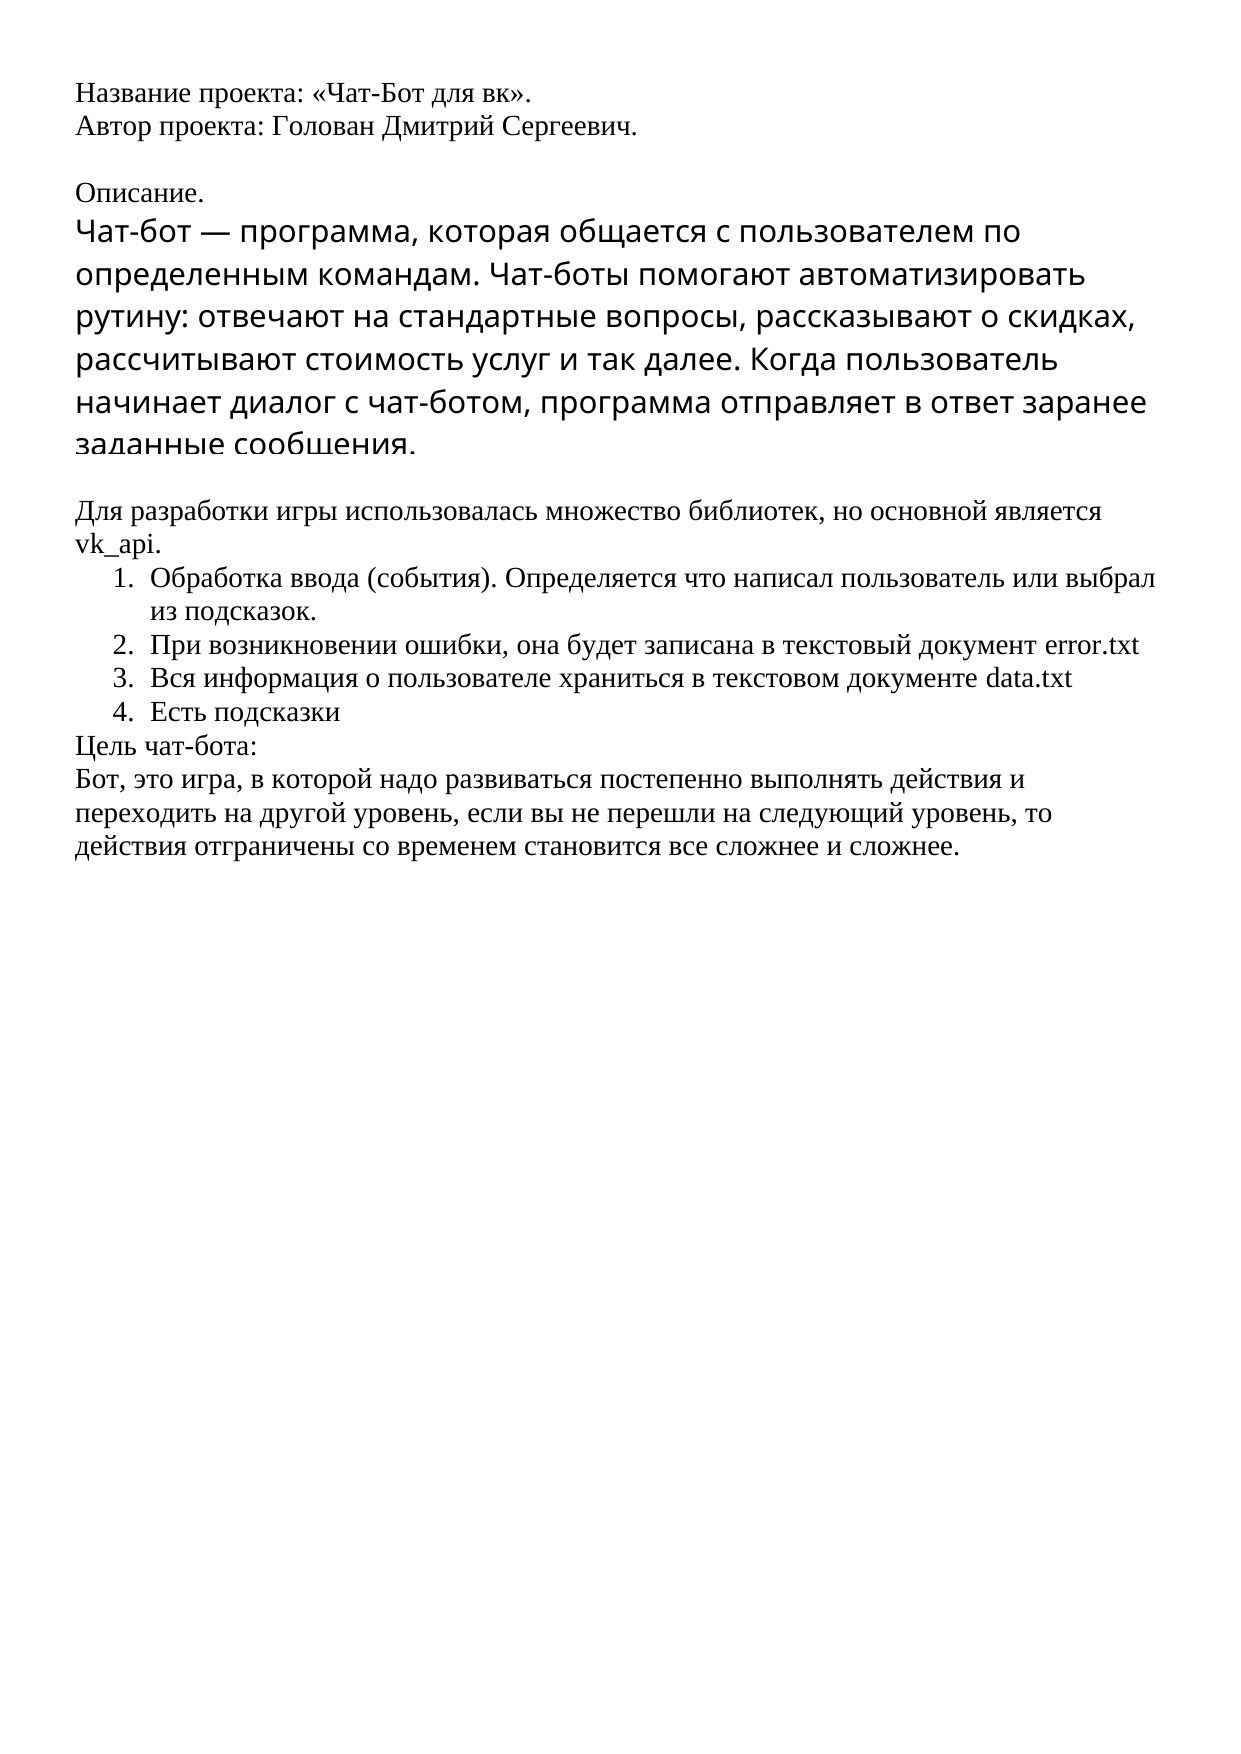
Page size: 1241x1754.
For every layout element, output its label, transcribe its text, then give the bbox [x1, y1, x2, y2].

text Описание. [75, 176, 1165, 209]
list Есть подсказки [112, 694, 1165, 728]
text Цель чат-бота: [75, 728, 1165, 761]
text Бот, это игра, в которой надо развиваться постепенно выполнять действия и переходить на другой уровень, если вы не перешли на следующий уровень, то действия отграничены со временем становится все сложнее и сложнее. [75, 761, 1165, 862]
list Обработка ввода (события). Определяется что написал пользователь или выбрал из подсказок. [112, 560, 1165, 627]
text Для разработки игры использовалась множество библиотек, но основной является vk_api. [75, 493, 1165, 560]
text Чат-бот — программа, которая общается с пользователем по определенным командам. Чат-боты помогают автоматизировать рутину: отвечают на стандартные вопросы, рассказывают о скидках, рассчитывают стоимость услуг и так далее. Когда пользователь начинает диалог с чат-ботом, программа отправляет в ответ заранее заданные сообщения. [75, 209, 1165, 465]
text Название проекта: «Чат-Бот для вк». [75, 75, 1165, 108]
text Автор проекта: Голован Дмитрий Сергеевич. [75, 108, 1165, 142]
list При возникновении ошибки, она будет записана в текстовый документ error.txt [112, 627, 1165, 661]
list Вся информация о пользователе храниться в текстовом документе data.txt [112, 661, 1165, 694]
